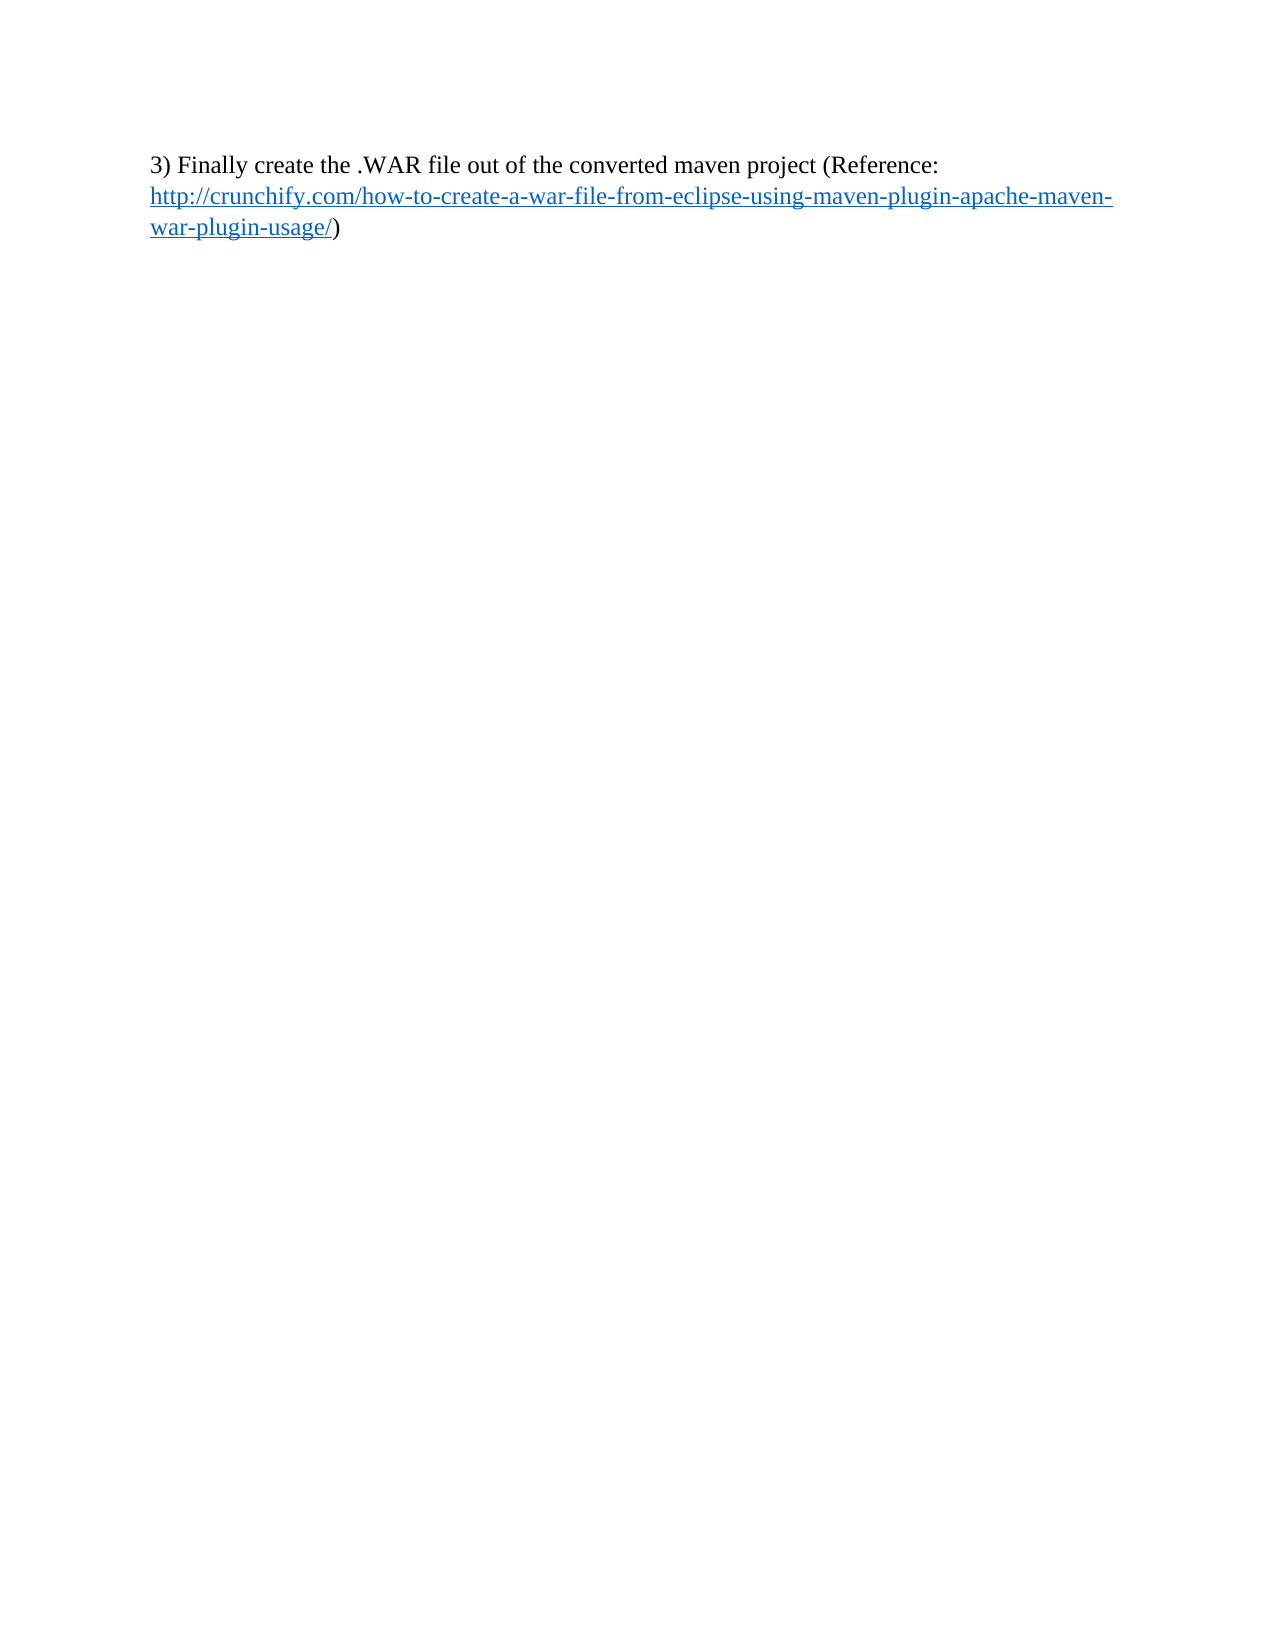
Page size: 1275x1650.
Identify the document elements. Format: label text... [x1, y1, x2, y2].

text 3) Finally create the .WAR file out of the converted maven project (Reference: http://crunchify.com/how-to-create-a-war-file-from-eclipse-using-maven-plugin-apache-maven-war-plugin-usage/) [150, 150, 1125, 241]
